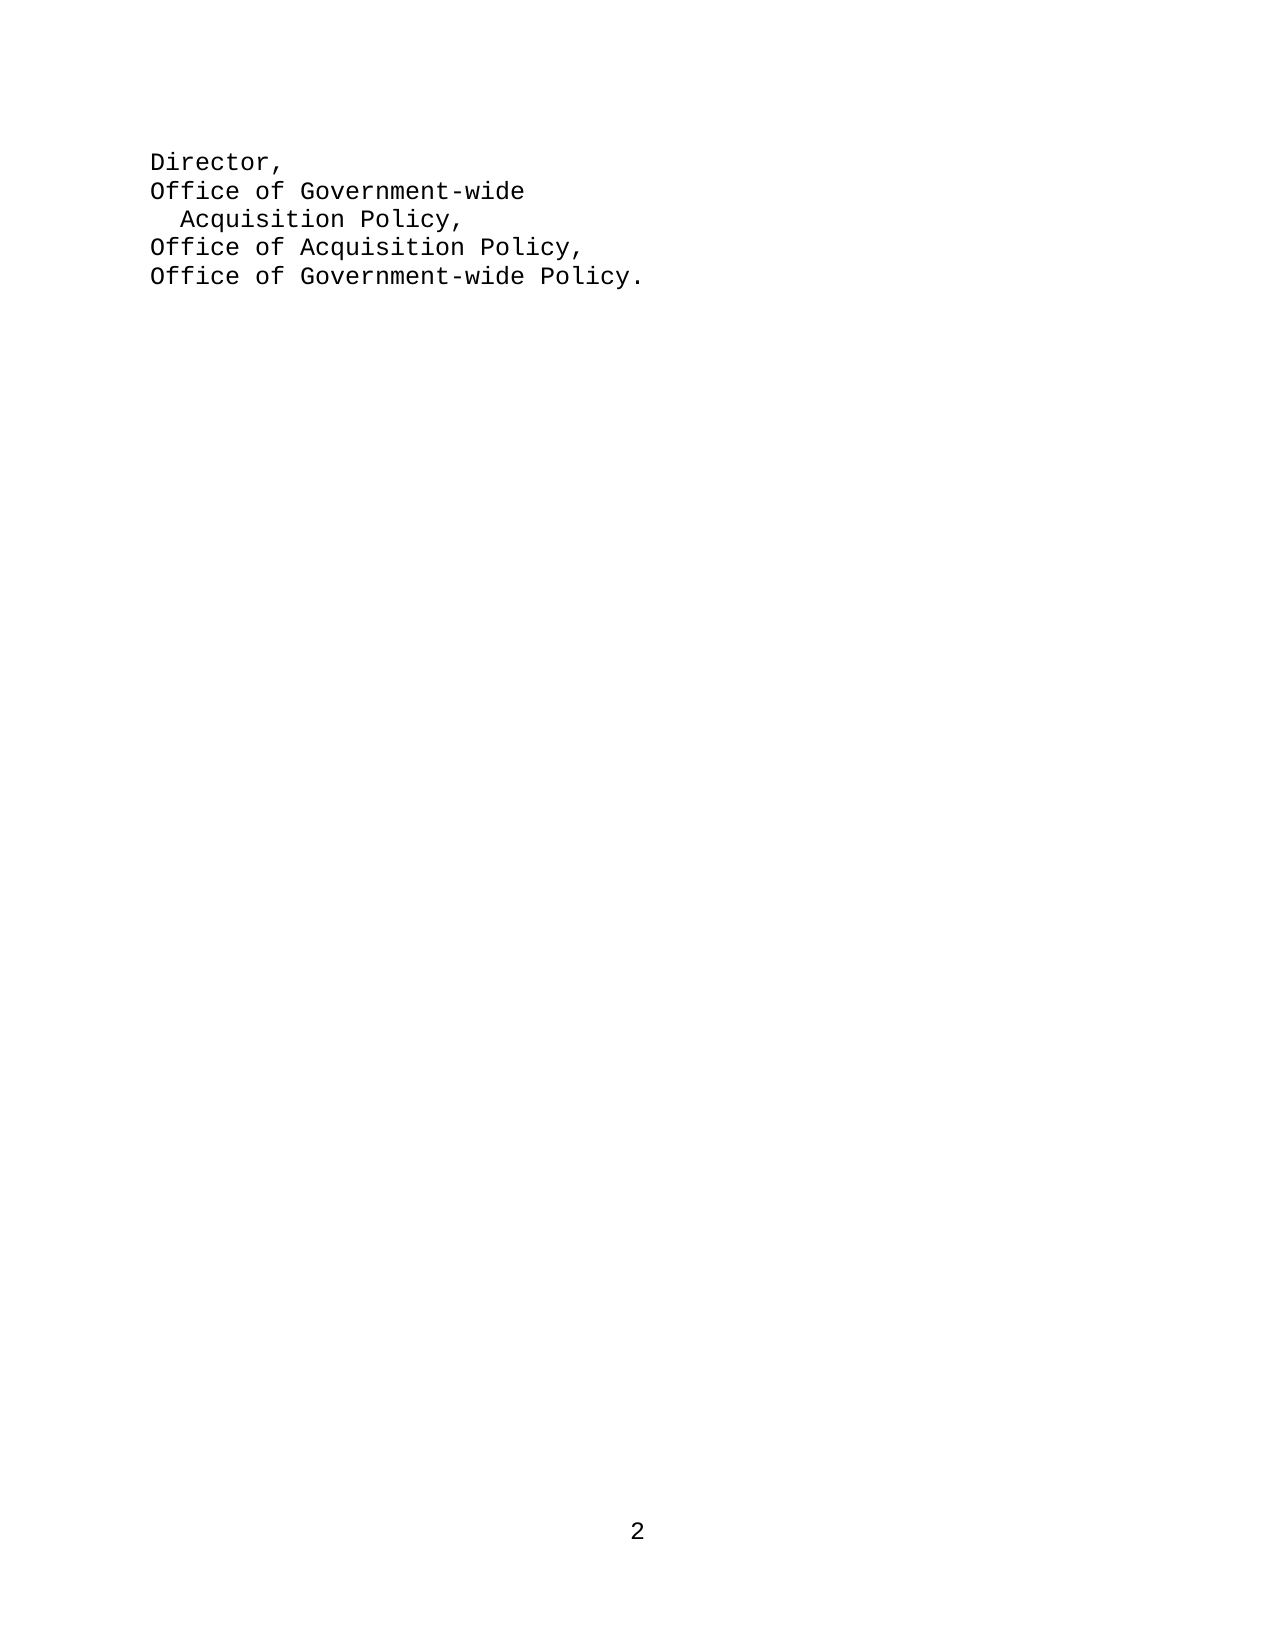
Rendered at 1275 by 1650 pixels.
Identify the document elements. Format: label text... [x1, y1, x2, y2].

text Office of Acquisition Policy, [150, 235, 1125, 263]
text Office of Government-wide [150, 178, 1125, 207]
text Office of Government-wide Policy. [150, 263, 1125, 292]
text Acquisition Policy, [150, 207, 1125, 235]
text Director, [150, 150, 1125, 178]
